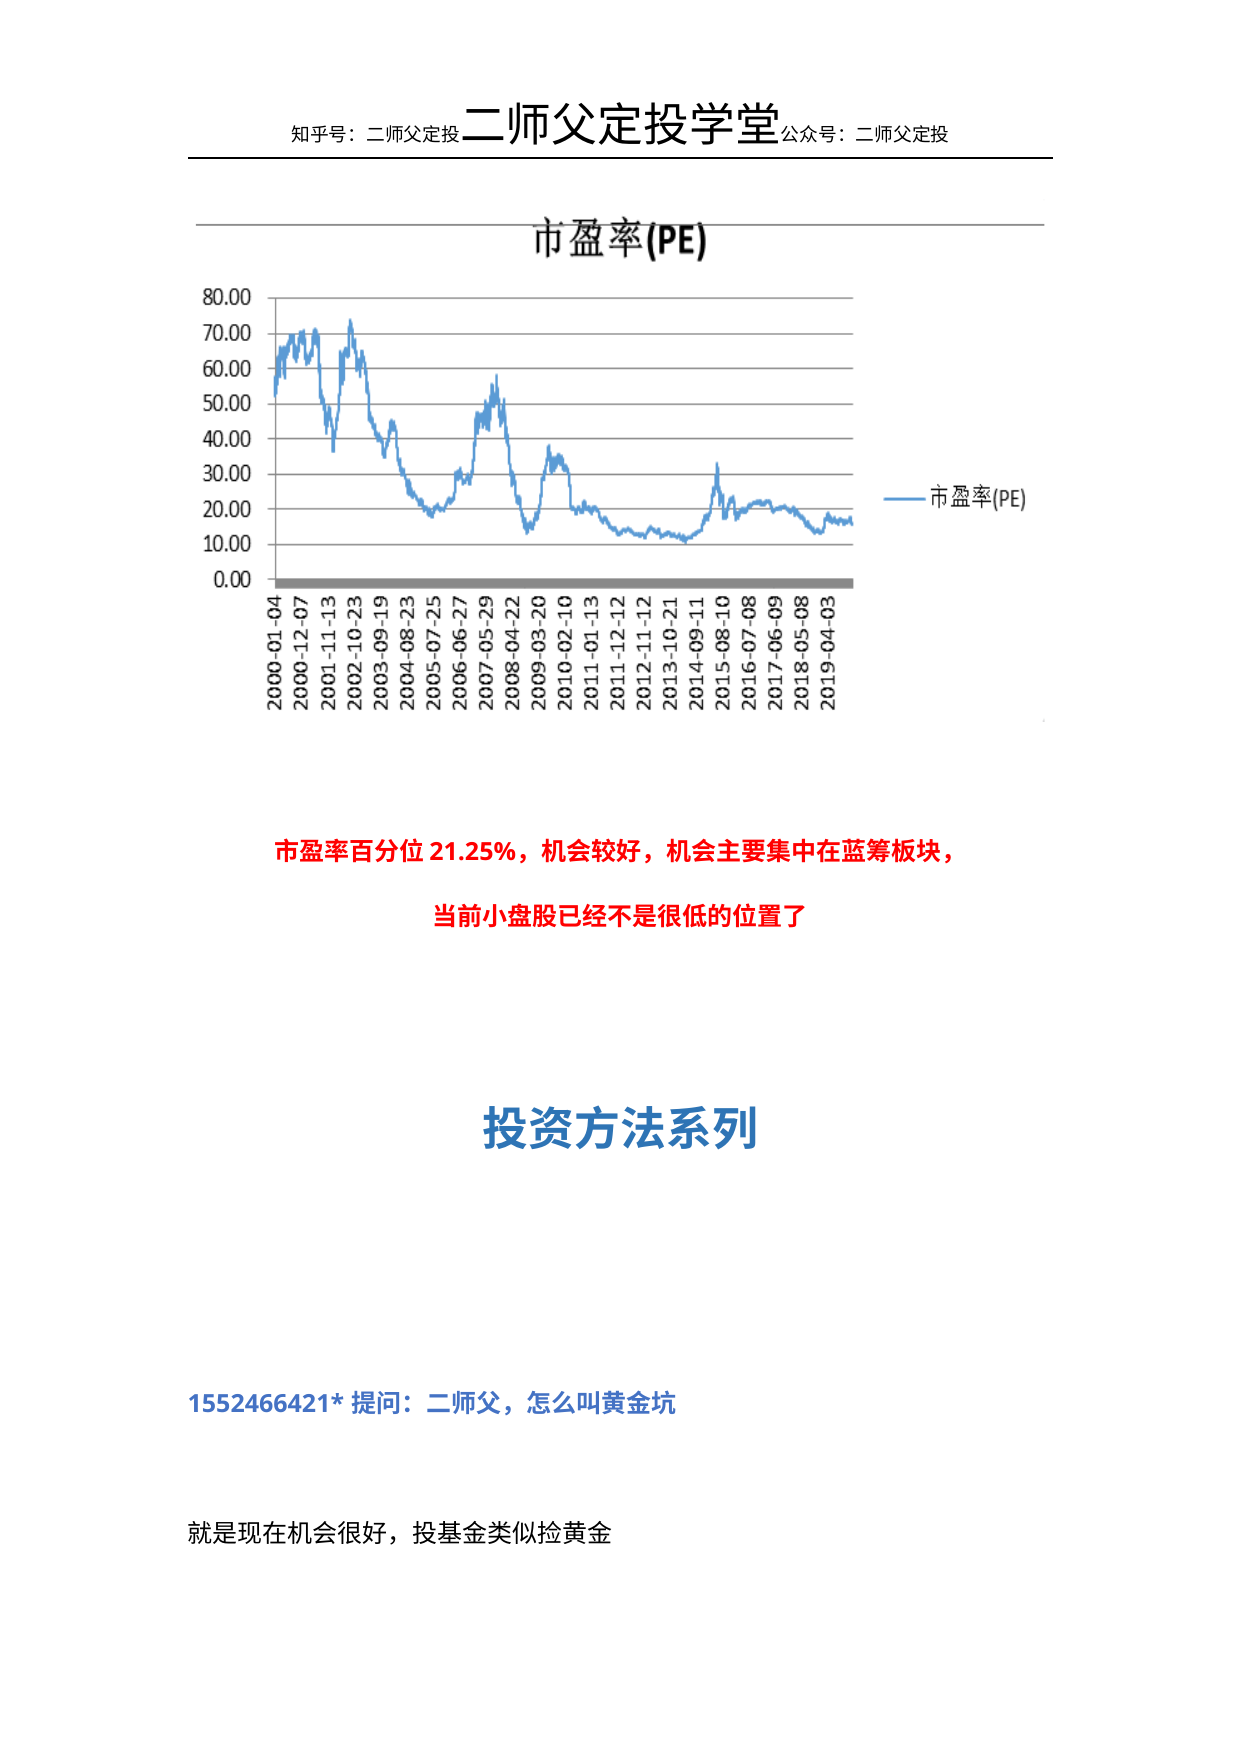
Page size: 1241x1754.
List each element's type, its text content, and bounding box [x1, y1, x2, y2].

text 1552466421* 提问：二师父，怎么叫黄金坑 [187, 1369, 1053, 1434]
text 就是现在机会很好，投基金类似捡黄金 [187, 1499, 1053, 1564]
text 当前小盘股已经不是很低的位置了 [187, 882, 1053, 947]
text 投资方法系列 [187, 1077, 1053, 1174]
picture [195, 199, 1045, 722]
text 市盈率百分位21.25%，机会较好，机会主要集中在蓝筹板块， [187, 817, 1053, 882]
